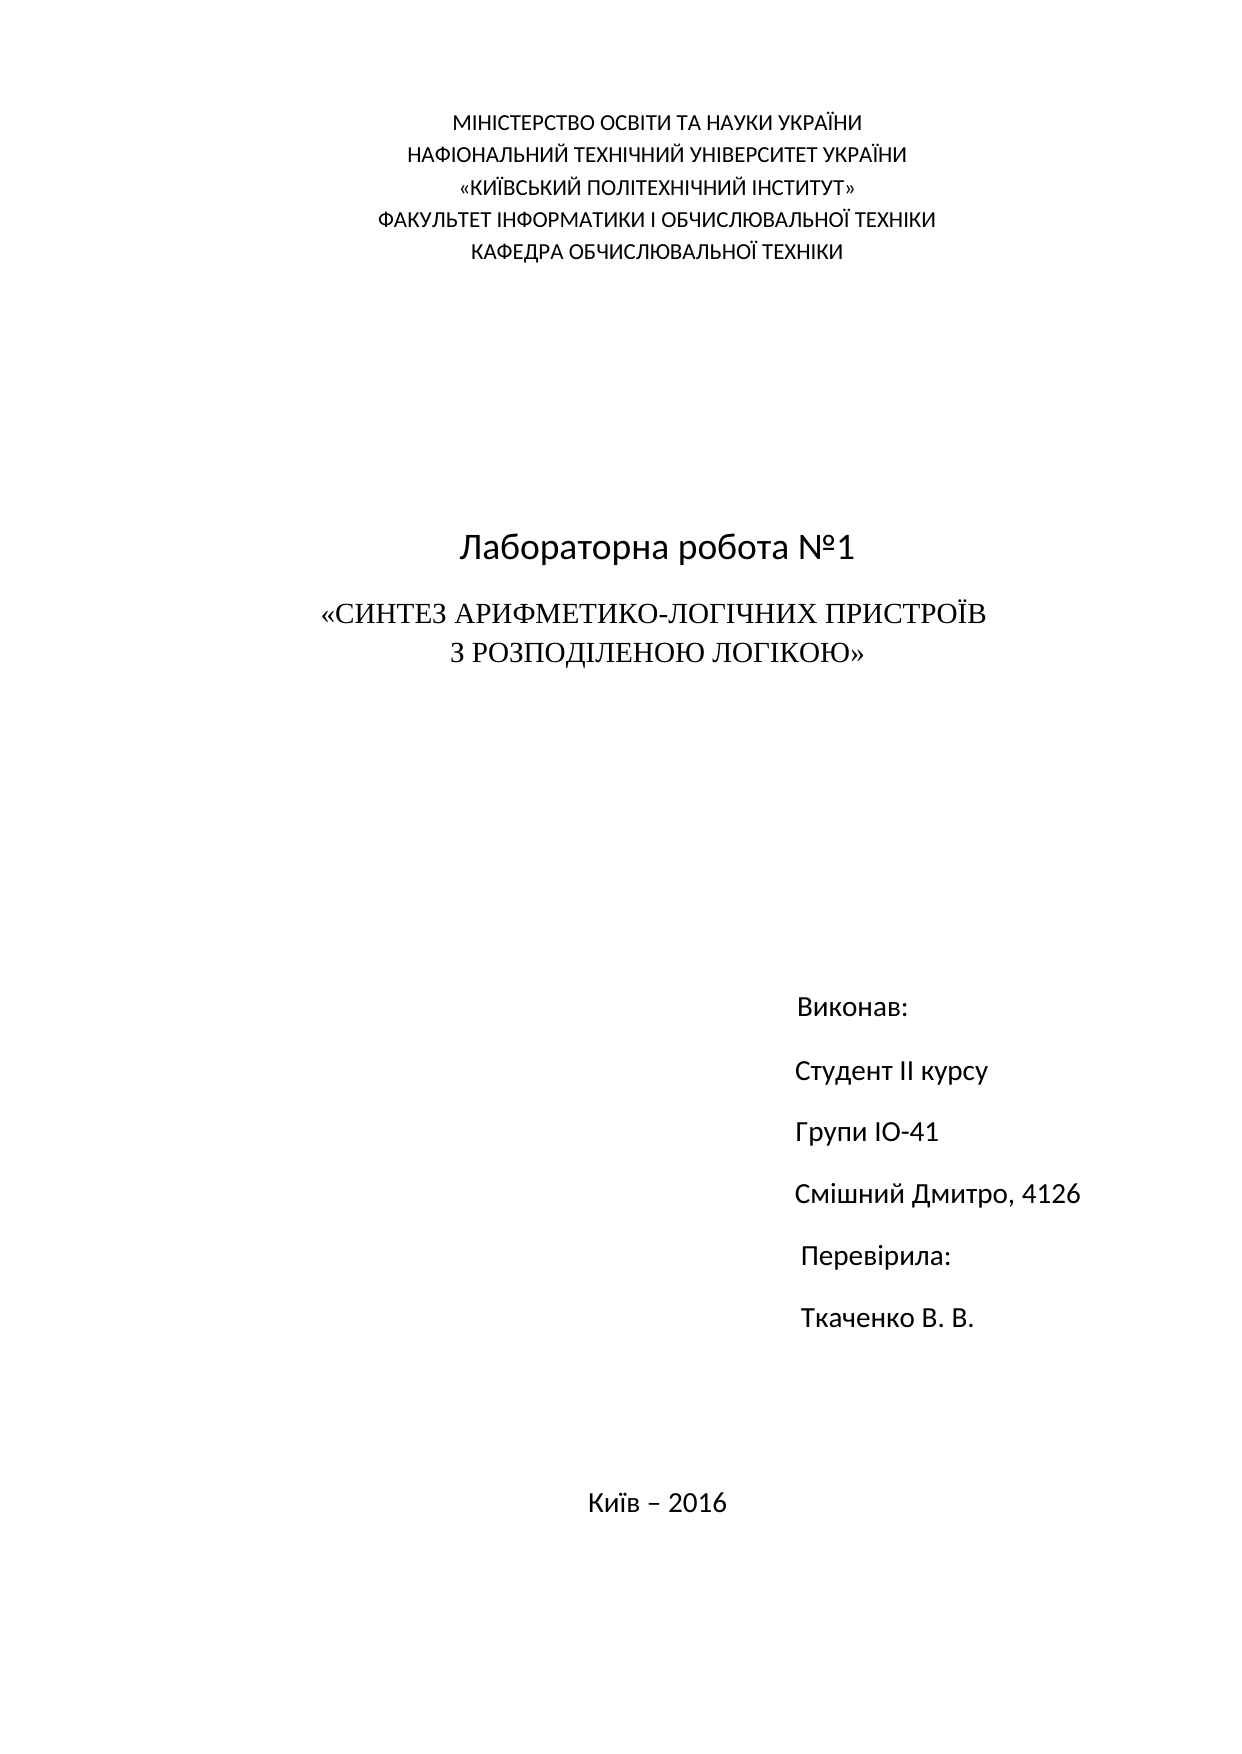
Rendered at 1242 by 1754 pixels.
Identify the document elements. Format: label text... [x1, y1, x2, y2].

text МІНІСТЕРСТВО ОСВІТИ ТА НАУКИ УКРАЇНИ [102, 108, 1212, 136]
text Ткаченко В. В. [102, 1299, 1212, 1334]
text Студент ІІ курсу [102, 1052, 1212, 1087]
text ФАКУЛЬТЕТ ІНФОРМАТИКИ І ОБЧИСЛЮВАЛЬНОЇ ТЕХНІКИ [102, 205, 1212, 233]
text «КИЇВСЬКИЙ ПОЛІТЕХНІЧНИЙ ІНСТИТУТ» [102, 173, 1212, 201]
text Київ – 2016 [102, 1484, 1212, 1520]
text КАФЕДРА ОБЧИСЛЮВАЛЬНОЇ ТЕХНІКИ [102, 237, 1212, 265]
text Групи ІО-41 [102, 1113, 1212, 1149]
text Виконав: [102, 988, 1212, 1024]
text «СИНТЕЗ АРИФМЕТИКО-ЛОГІЧНИХ ПРИСТРОЇВ З РОЗПОДІЛЕНОЮ ЛОГІКОЮ» [102, 596, 1212, 668]
text Смішний Дмитро, 4126 [102, 1175, 1242, 1211]
text НАФІОНАЛЬНИЙ ТЕХНІЧНИЙ УНІВЕРСИТЕТ УКРАЇНИ [102, 141, 1212, 168]
text Лабораторна робота №1 [102, 523, 1212, 568]
text Перевірила: [102, 1237, 1212, 1273]
